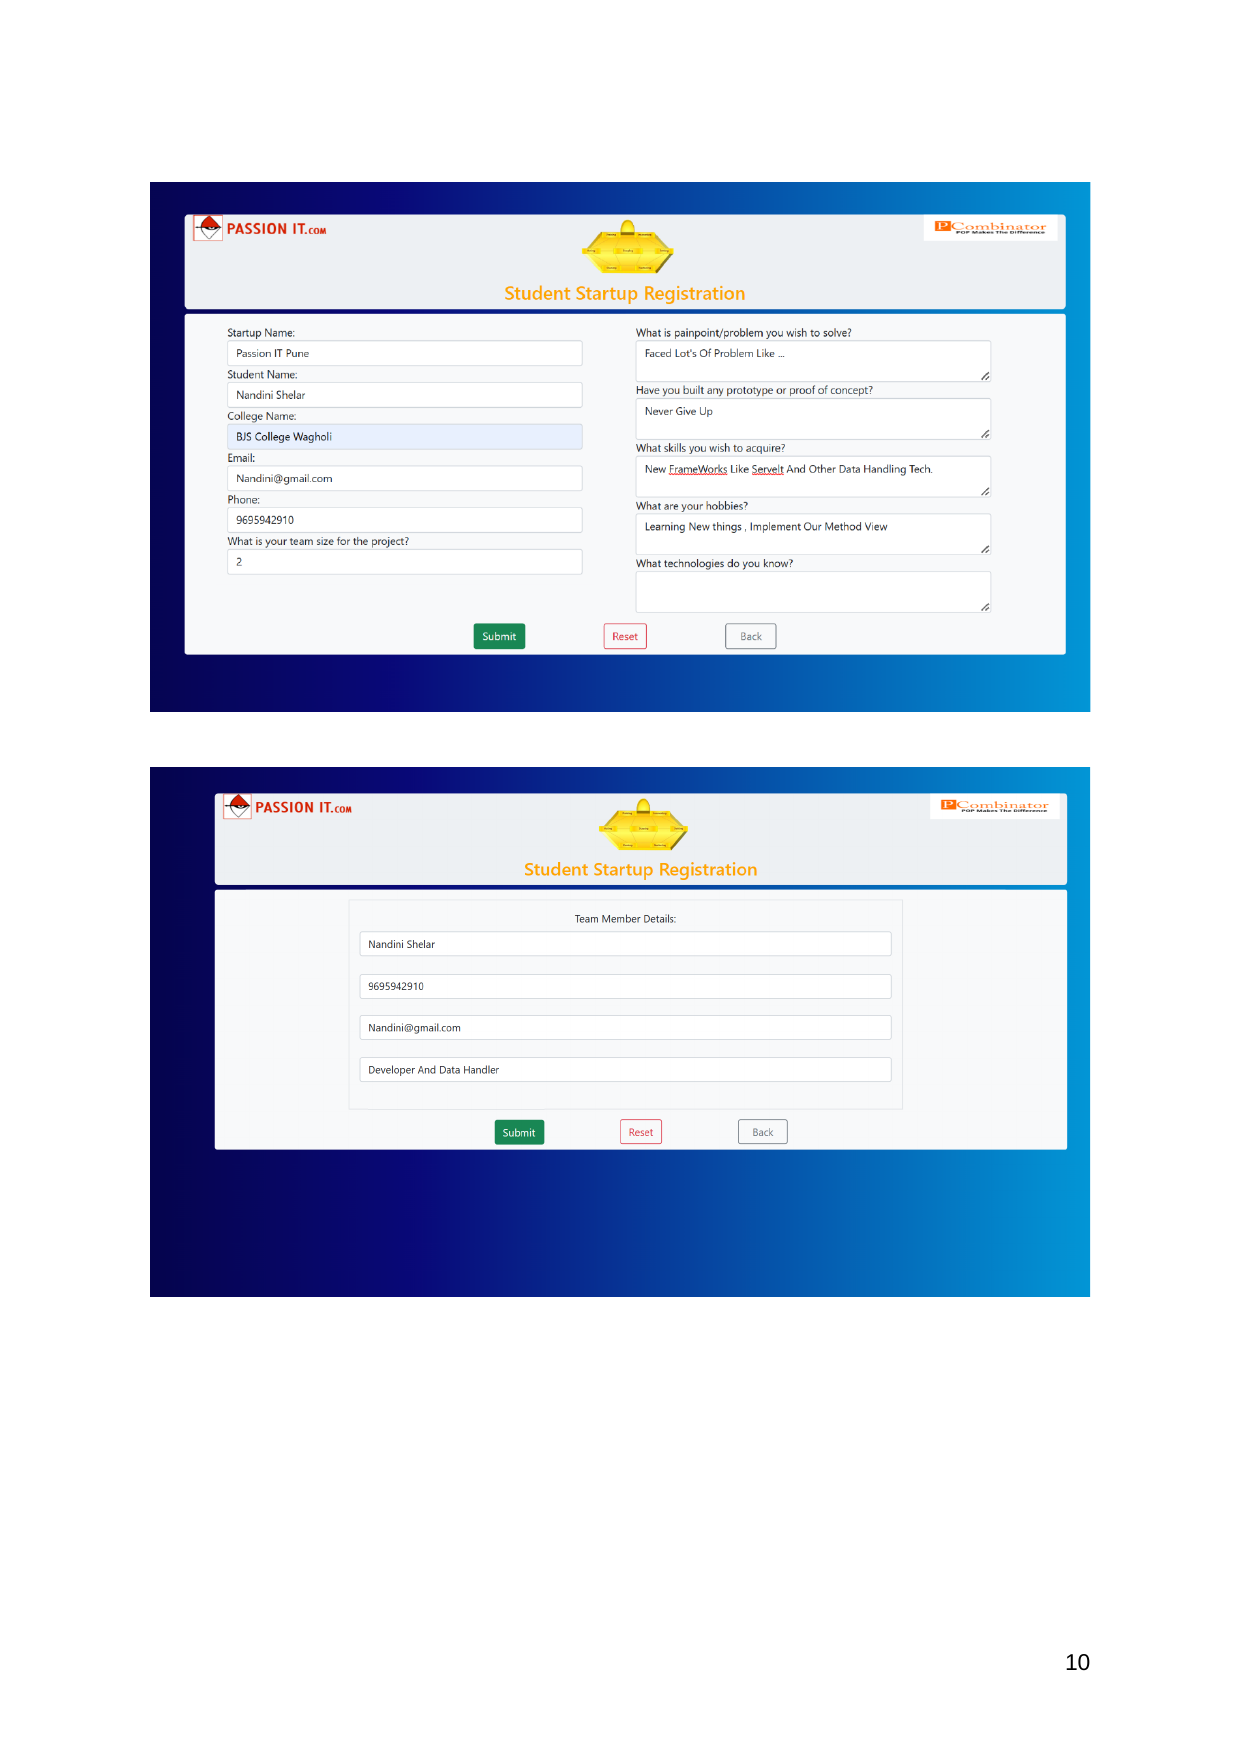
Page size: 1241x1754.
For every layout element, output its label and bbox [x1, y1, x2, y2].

picture [150, 767, 1067, 1297]
picture [150, 182, 1065, 712]
